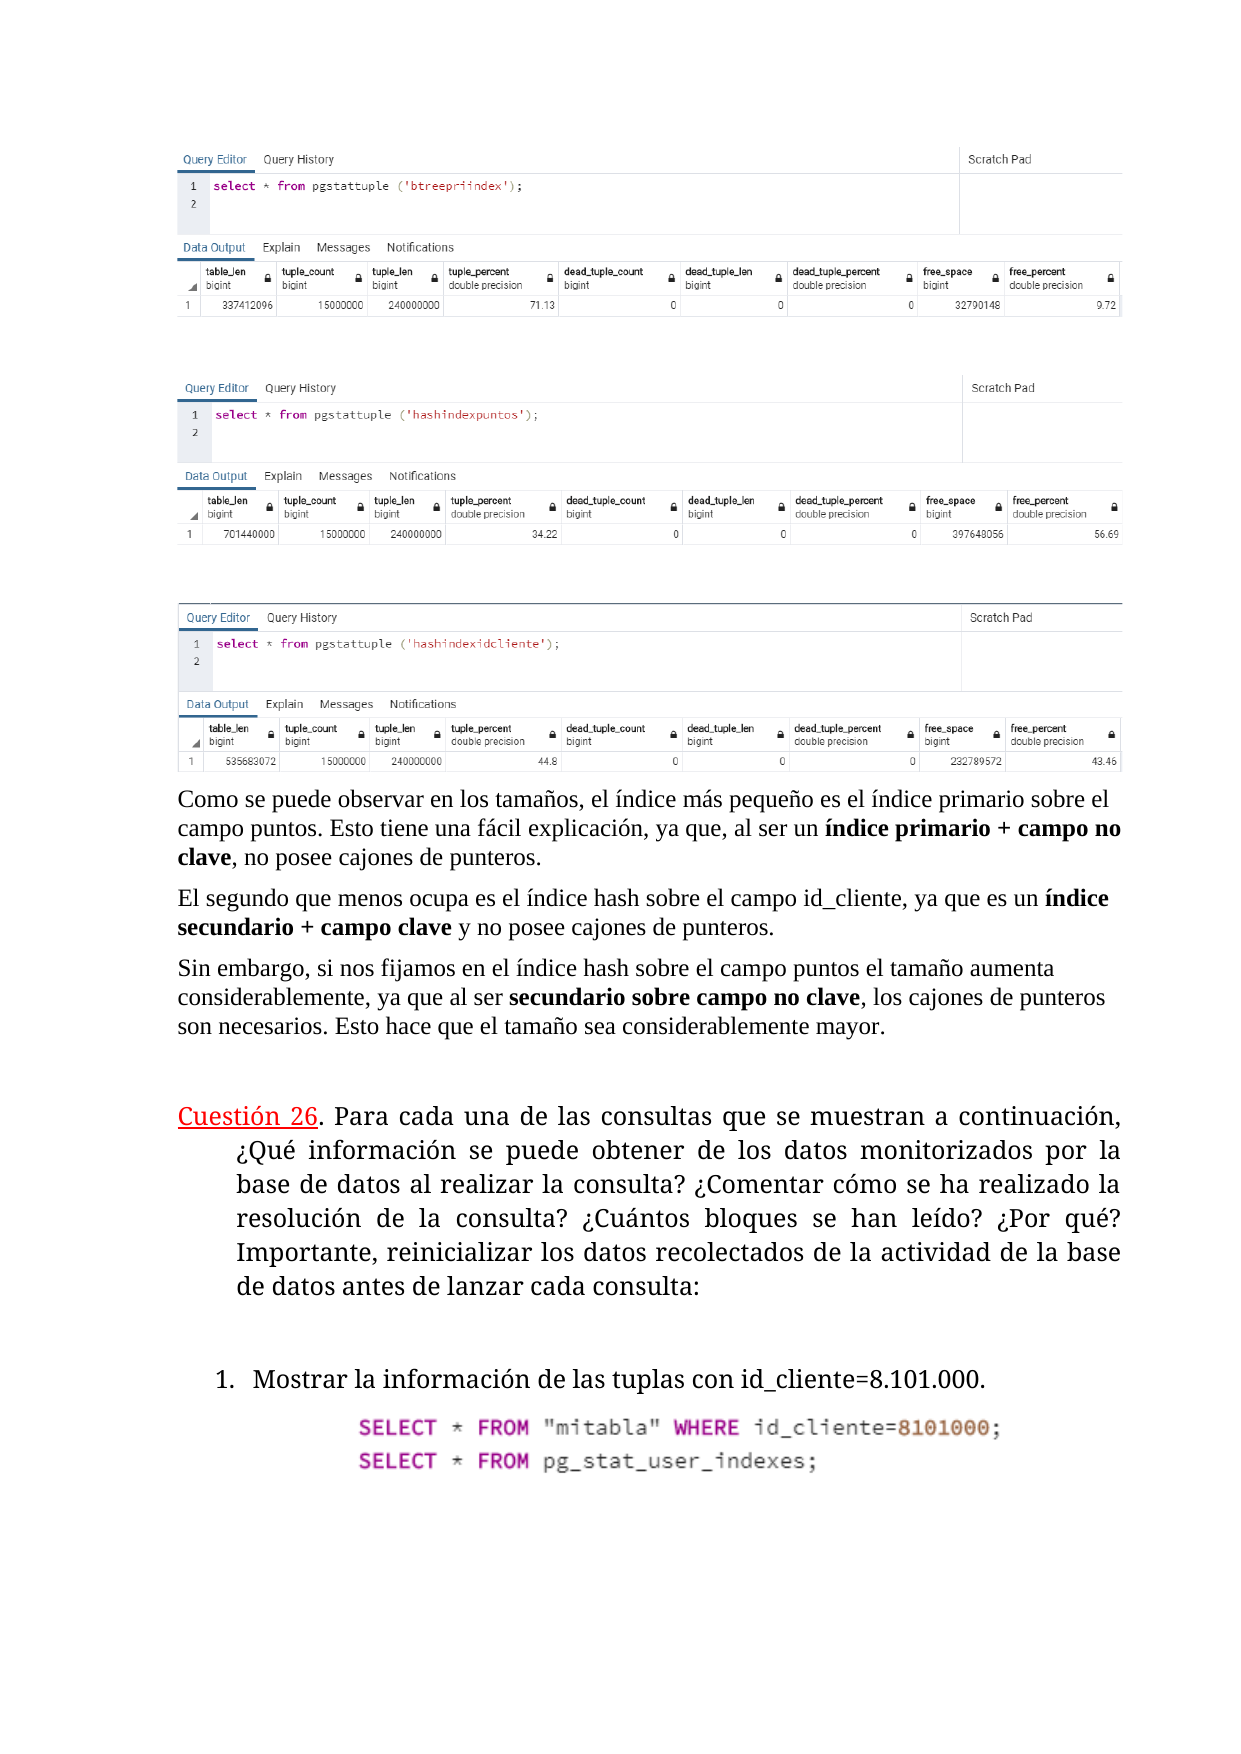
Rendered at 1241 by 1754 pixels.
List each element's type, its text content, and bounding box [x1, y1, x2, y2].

text Como se puede observar en los tamaños, el índice más pequeño es el índice primario sobre el campo puntos. Esto tiene una fácil explicación, ya que, al ser un índice primario + campo no clave, no posee cajones de punteros. [177, 784, 1122, 871]
picture [177, 375, 1123, 545]
picture [177, 603, 1123, 772]
picture [177, 147, 1123, 317]
text El segundo que menos ocupa es el índice hash sobre el campo id_cliente, ya que es un índice secundario + campo clave y no posee cajones de punteros. [177, 883, 1122, 941]
picture [348, 1408, 1026, 1481]
text Cuestión 26. Para cada una de las consultas que se muestran a continuación, ¿Qué información se puede obtener de los datos monitorizados por la base de datos al realizar la consulta? ¿Comentar cómo se ha realizado la resolución de la consulta? ¿Cuántos bloques se han leído? ¿Por qué? Importante, reinicializar los datos recolectados de la actividad de la base de datos antes de lanzar cada consulta: [177, 1099, 1122, 1303]
text Sin embargo, si nos fijamos en el índice hash sobre el campo puntos el tamaño aumenta considerablemente, ya que al ser secundario sobre campo no clave, los cajones de punteros son necesarios. Esto hace que el tamaño sea considerablemente mayor. [177, 953, 1122, 1039]
list Mostrar la información de las tuplas con id_cliente=8.101.000. [215, 1362, 1122, 1396]
